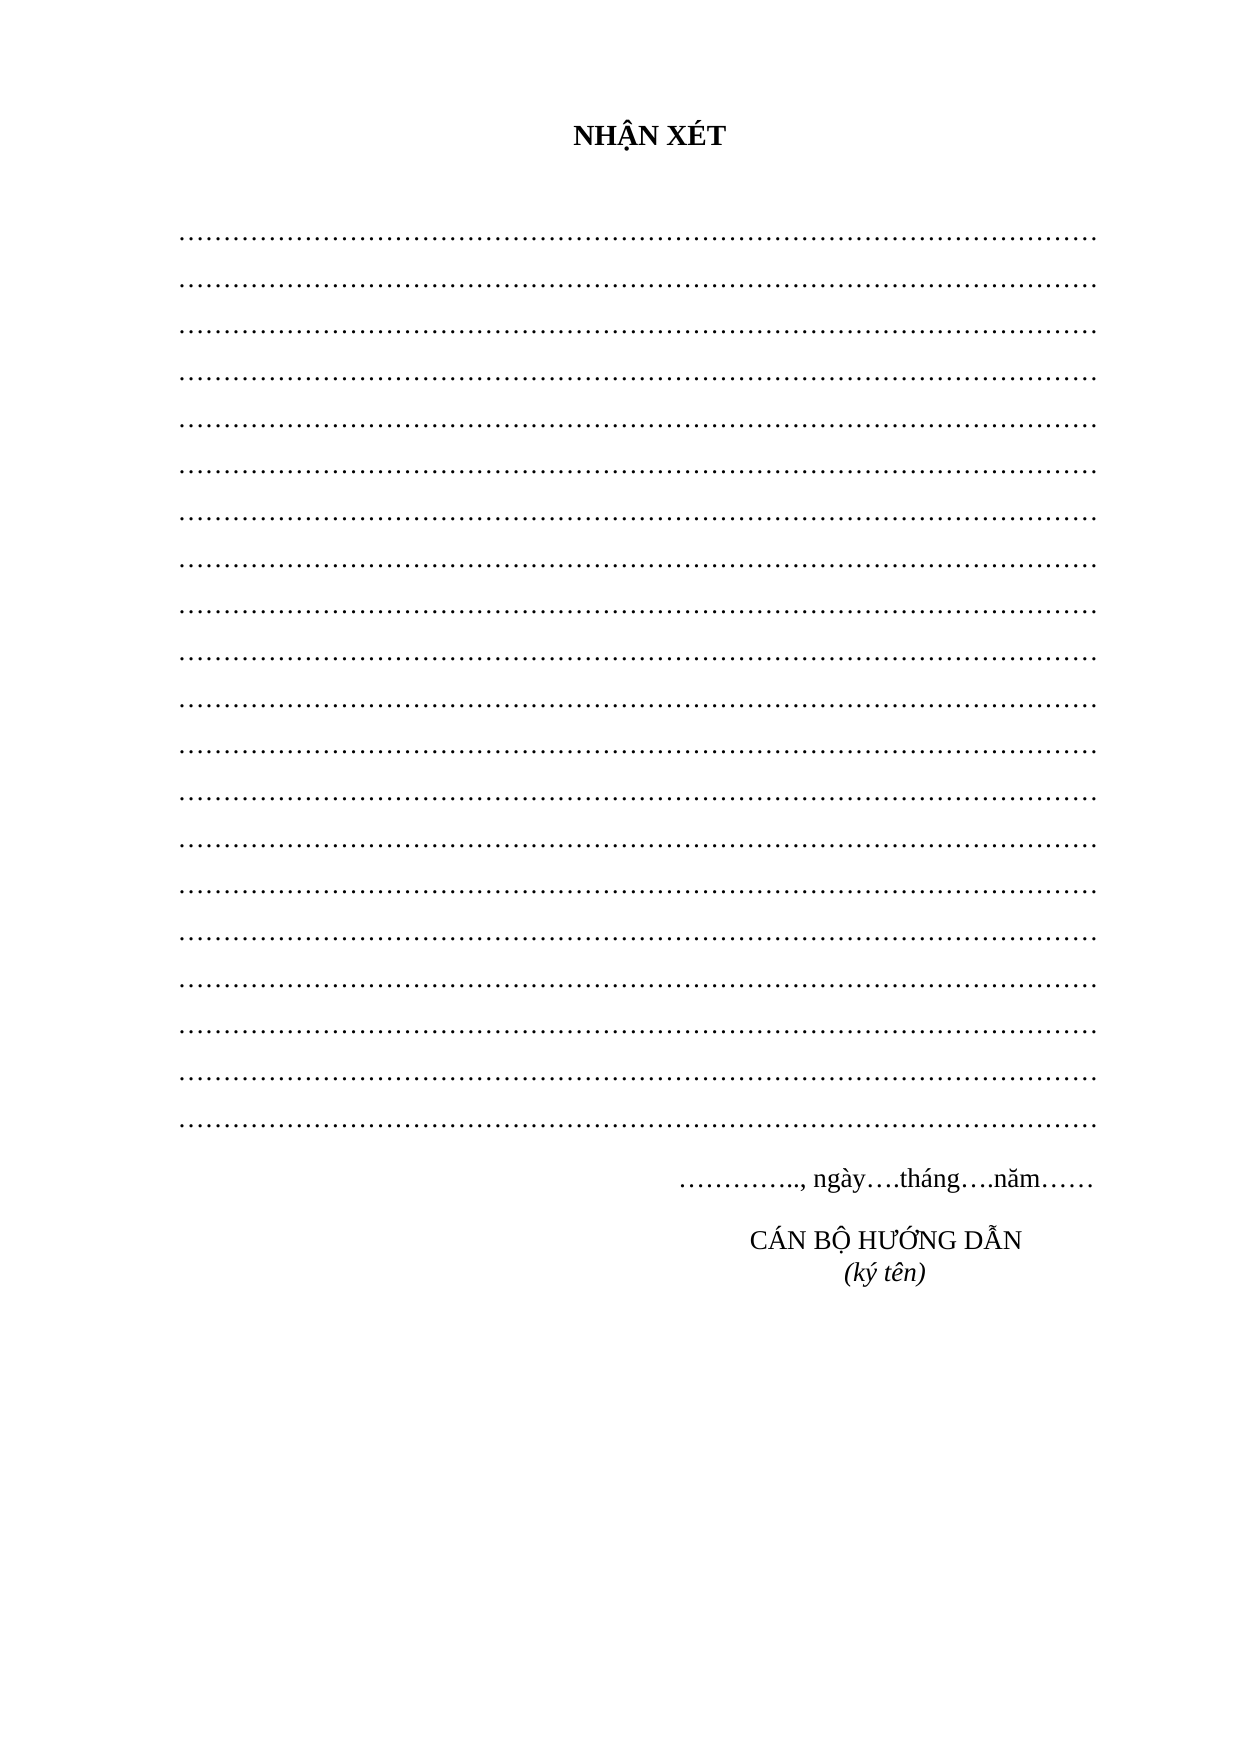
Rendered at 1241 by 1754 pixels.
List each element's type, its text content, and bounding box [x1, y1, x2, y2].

text NHẬN XÉT [177, 118, 1122, 152]
text …………………………………………………………………………………………………………………………………………………………………………………………………………………………………………………………………………………………………………………………………………………………………………………………………………………………………………………………………………………………………………………………………………………………………………………………………………………………………………………………………………………………………………………………………………………………………………………………………………………………………………………………………………………………………………………………………………………………………………………………………………………………………………………………………………………………………………………………………………………………………………………………………………………………………………………………………………………………………………………………………………………………………………………………………………………………………………………………………………………………………………………………………………………………………………………………………………………………………………………………………………………………………………………………………………………………………………………………………………………………………………………………………………………… [177, 215, 1122, 1133]
